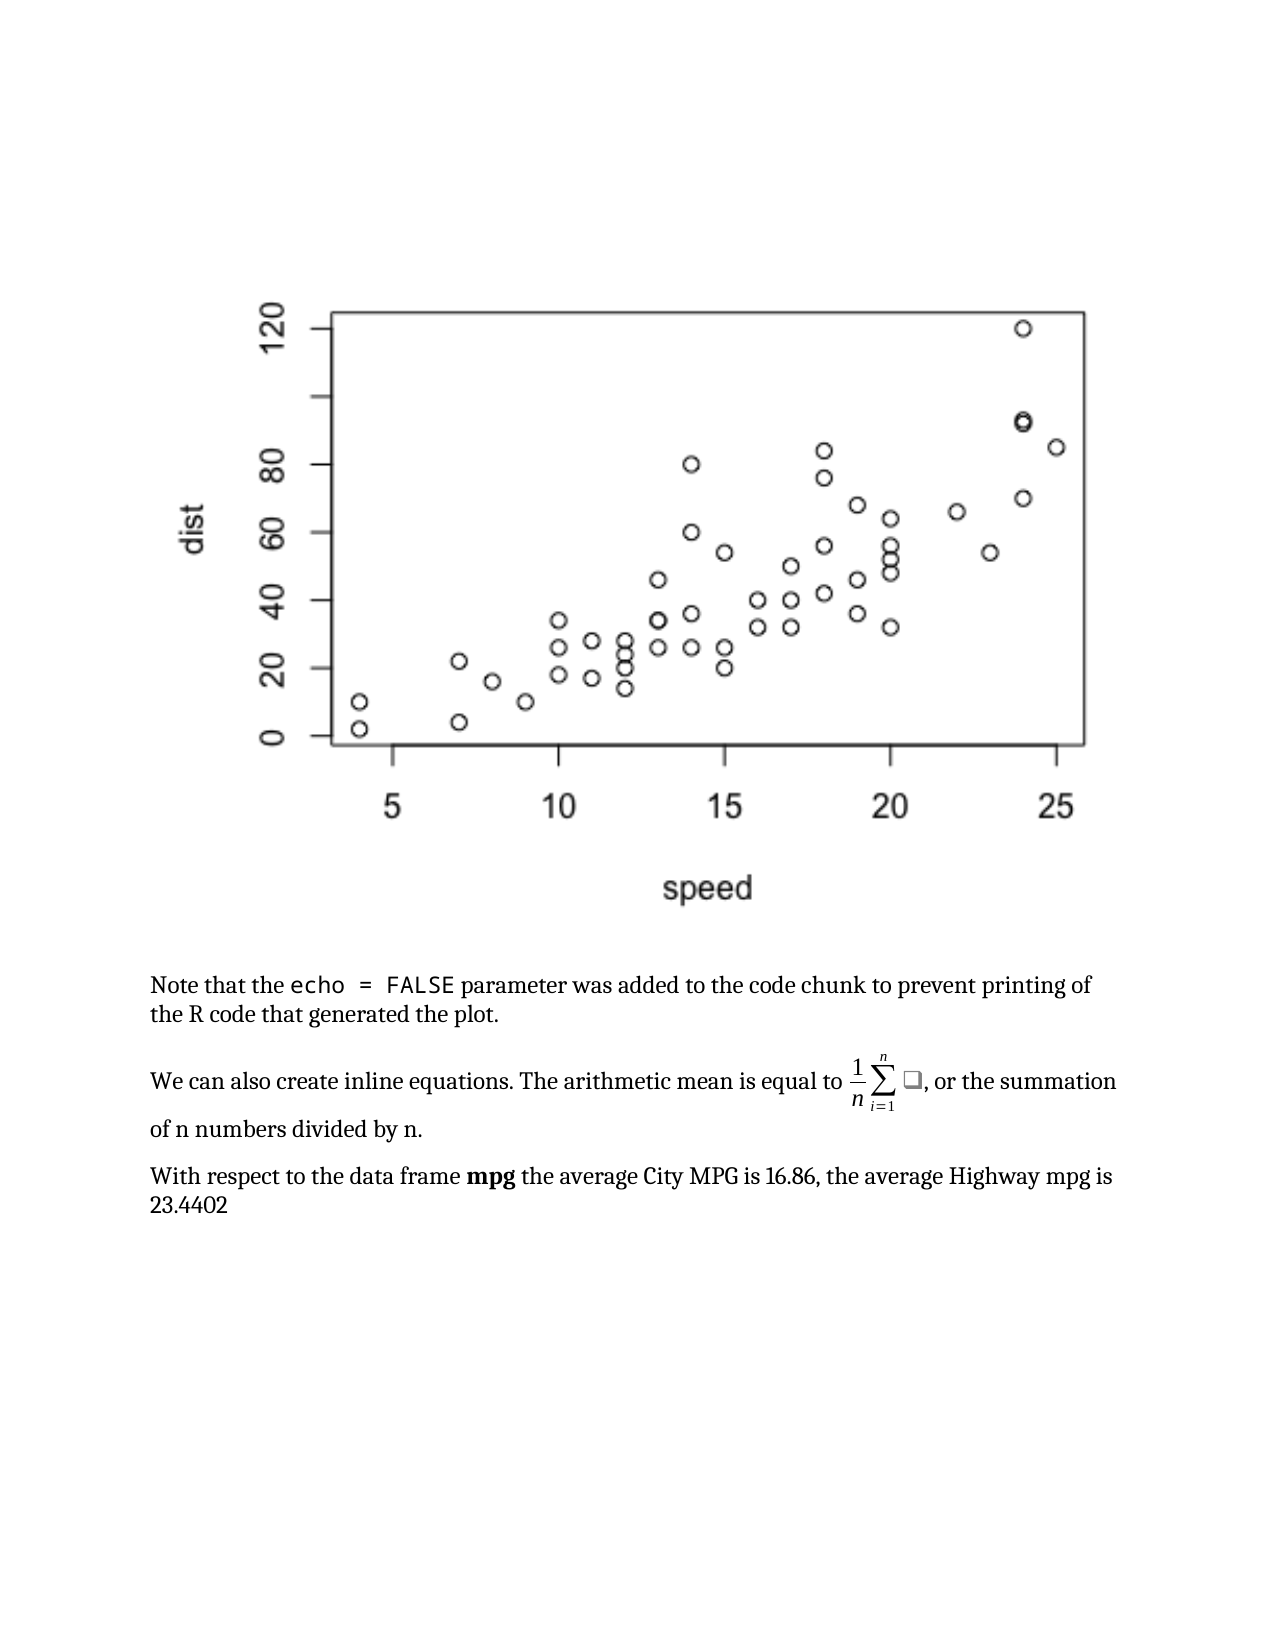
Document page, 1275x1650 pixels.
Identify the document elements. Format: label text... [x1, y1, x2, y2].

text With respect to the data frame mpg the average City MPG is 16.86, the average Highway mpg is 23.4402 [150, 1162, 1125, 1220]
text We can also create inline equations. The arithmetic mean is equal to , or the summation of n numbers divided by n. [150, 1047, 1125, 1143]
picture [168, 150, 1169, 950]
text Note that the echo = FALSE parameter was added to the code chunk to prevent printing of the R code that generated the plot. [150, 969, 1125, 1029]
